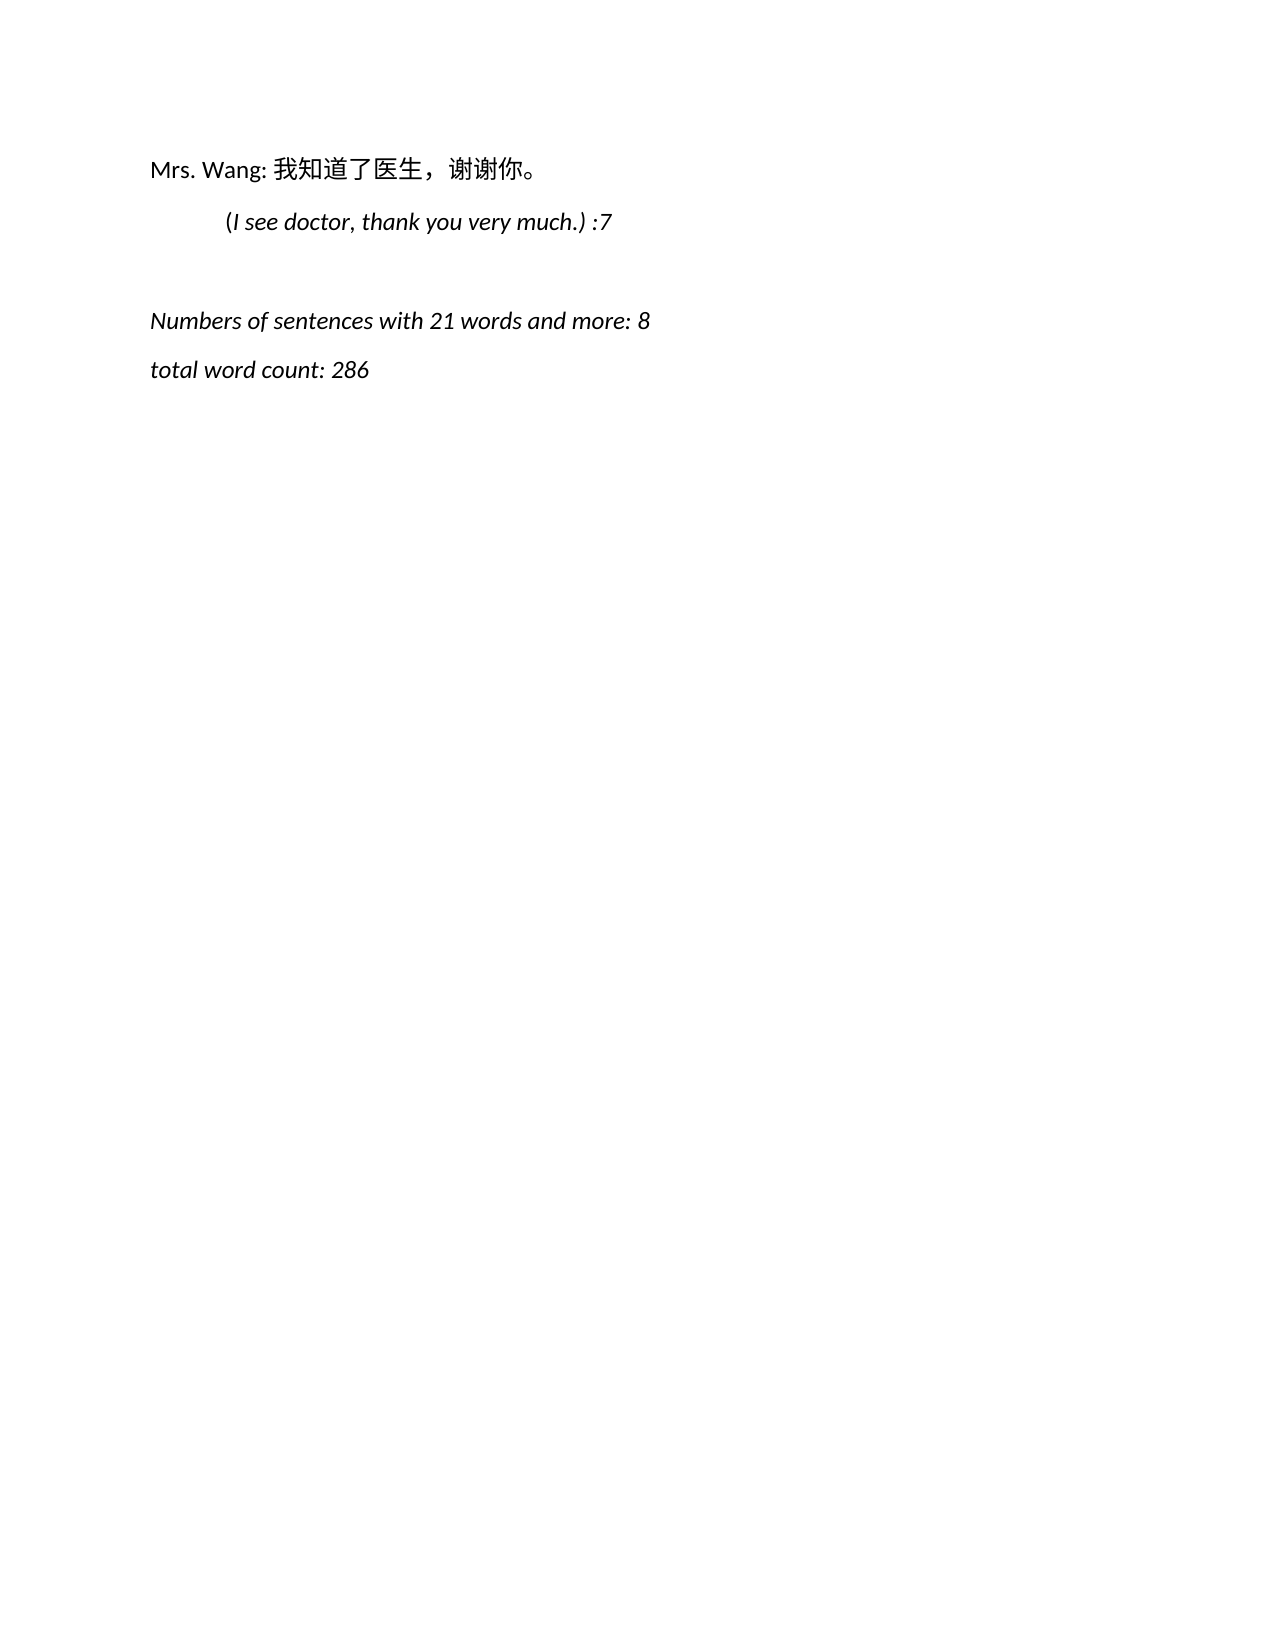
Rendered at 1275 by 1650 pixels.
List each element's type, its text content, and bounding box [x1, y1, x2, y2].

text Numbers of sentences with 21 words and more: 8 [150, 305, 1125, 335]
text total word count: 286 [150, 354, 1125, 385]
text (I see doctor, thank you very much.) :7 [150, 206, 1125, 236]
text Mrs. Wang: 我知道了医生，谢谢你。 [150, 150, 1125, 186]
